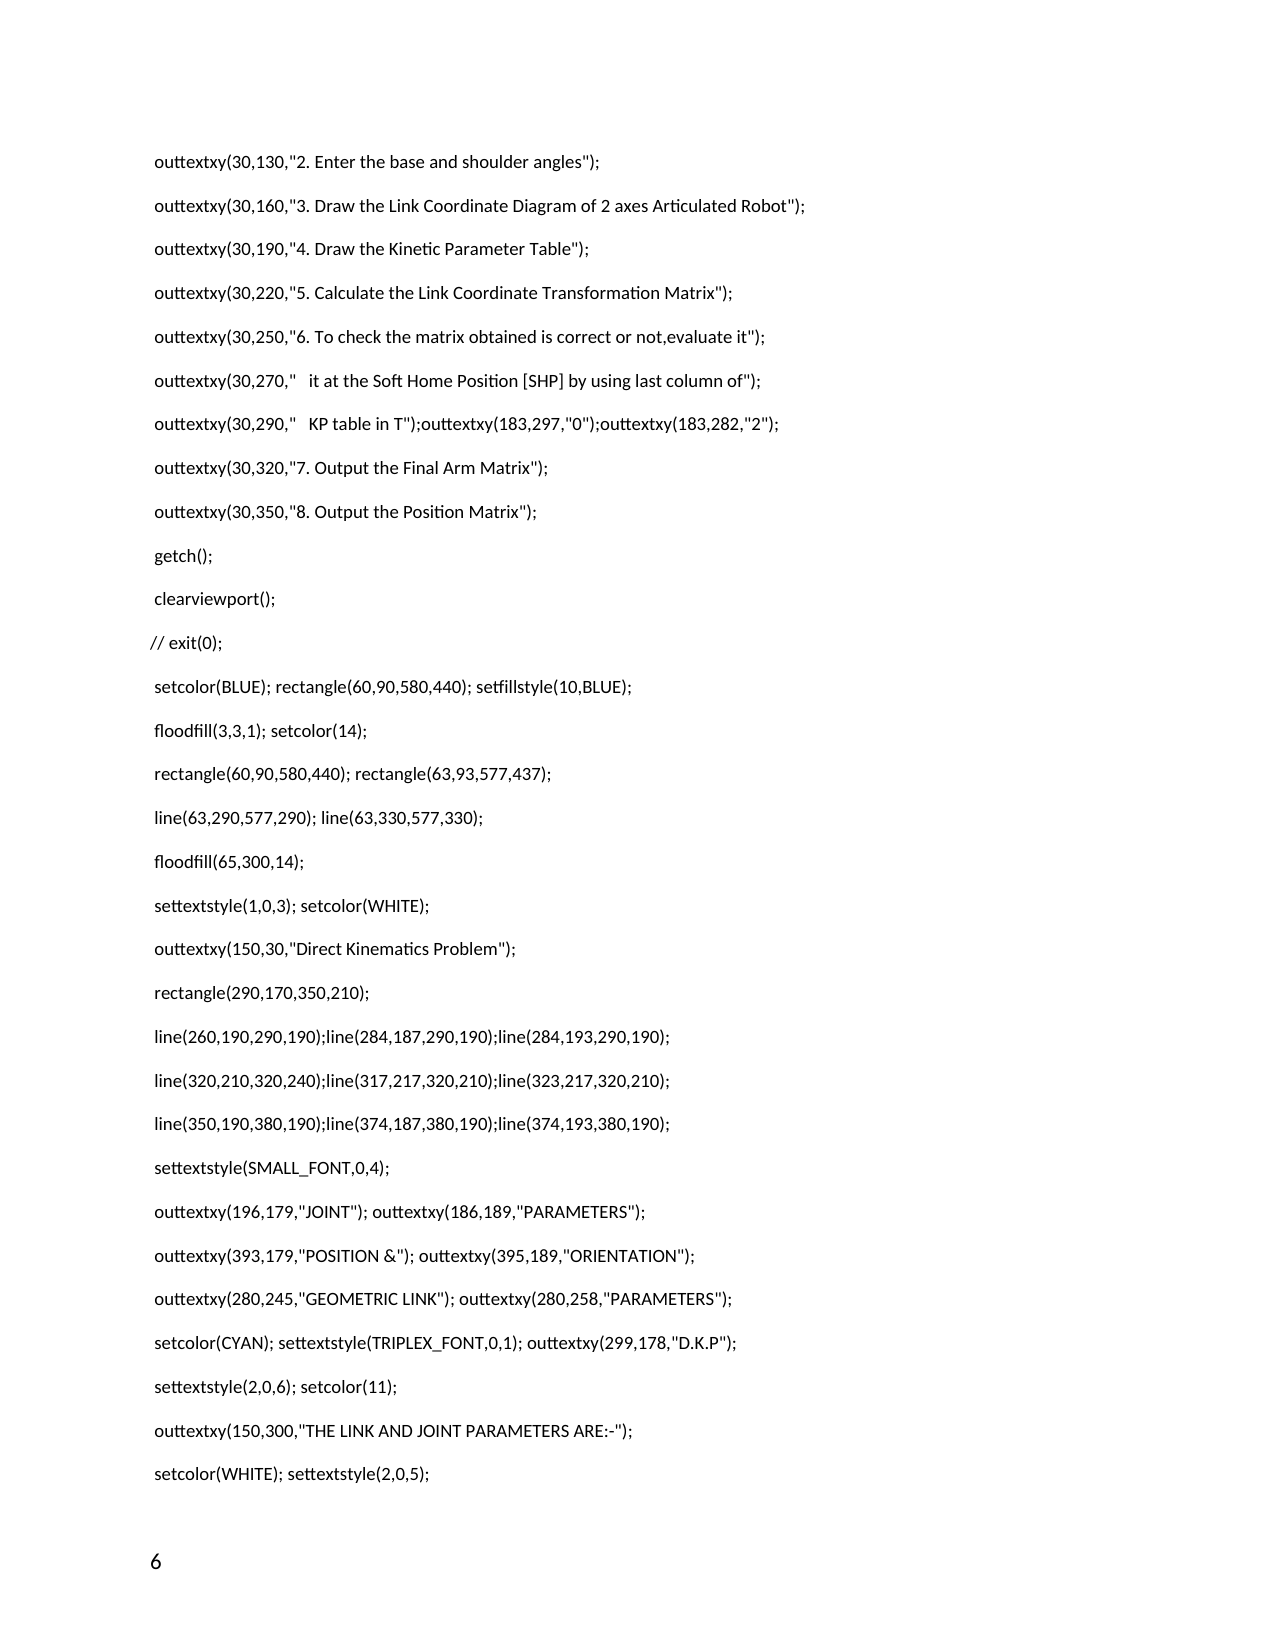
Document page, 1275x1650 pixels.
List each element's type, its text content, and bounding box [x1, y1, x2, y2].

text setcolor(CYAN); settextstyle(TRIPLEX_FONT,0,1); outtextxy(299,178,"D.K.P"); [150, 1331, 1125, 1354]
text rectangle(60,90,580,440); rectangle(63,93,577,437); [150, 762, 1125, 785]
text rectangle(290,170,350,210); [150, 981, 1125, 1004]
text outtextxy(30,190,"4. Draw the Kinetic Parameter Table"); [150, 237, 1125, 260]
text floodfill(65,300,14); [150, 850, 1125, 873]
text outtextxy(150,300,"THE LINK AND JOINT PARAMETERS ARE:-"); [150, 1419, 1125, 1442]
text outtextxy(150,30,"Direct Kinematics Problem"); [150, 937, 1125, 960]
text outtextxy(196,179,"JOINT"); outtextxy(186,189,"PARAMETERS"); [150, 1200, 1125, 1223]
text line(63,290,577,290); line(63,330,577,330); [150, 806, 1125, 829]
text outtextxy(280,245,"GEOMETRIC LINK"); outtextxy(280,258,"PARAMETERS"); [150, 1287, 1125, 1310]
text floodfill(3,3,1); setcolor(14); [150, 719, 1125, 742]
text line(350,190,380,190);line(374,187,380,190);line(374,193,380,190); [150, 1112, 1125, 1135]
text outtextxy(30,320,"7. Output the Final Arm Matrix"); [150, 456, 1125, 479]
text outtextxy(30,290," KP table in T");outtextxy(183,297,"0");outtextxy(183,282,"2"); [150, 412, 1125, 435]
text outtextxy(30,270," it at the Soft Home Position [SHP] by using last column of"); [150, 369, 1125, 392]
text settextstyle(1,0,3); setcolor(WHITE); [150, 894, 1125, 917]
text outtextxy(30,350,"8. Output the Position Matrix"); [150, 500, 1125, 523]
text line(260,190,290,190);line(284,187,290,190);line(284,193,290,190); [150, 1025, 1125, 1048]
text outtextxy(30,130,"2. Enter the base and shoulder angles"); [150, 150, 1125, 173]
text settextstyle(2,0,6); setcolor(11); [150, 1375, 1125, 1398]
text setcolor(WHITE); settextstyle(2,0,5); [150, 1462, 1125, 1485]
text outtextxy(30,250,"6. To check the matrix obtained is correct or not,evaluate it"); [150, 325, 1125, 348]
text clearviewport(); [150, 587, 1125, 610]
text // exit(0); [150, 631, 1125, 654]
text settextstyle(SMALL_FONT,0,4); [150, 1156, 1125, 1179]
text outtextxy(30,160,"3. Draw the Link Coordinate Diagram of 2 axes Articulated Robot"); [150, 194, 1125, 217]
text line(320,210,320,240);line(317,217,320,210);line(323,217,320,210); [150, 1069, 1125, 1092]
text outtextxy(393,179,"POSITION &"); outtextxy(395,189,"ORIENTATION"); [150, 1244, 1125, 1267]
text setcolor(BLUE); rectangle(60,90,580,440); setfillstyle(10,BLUE); [150, 675, 1125, 698]
text outtextxy(30,220,"5. Calculate the Link Coordinate Transformation Matrix"); [150, 281, 1125, 304]
text getch(); [150, 544, 1125, 567]
